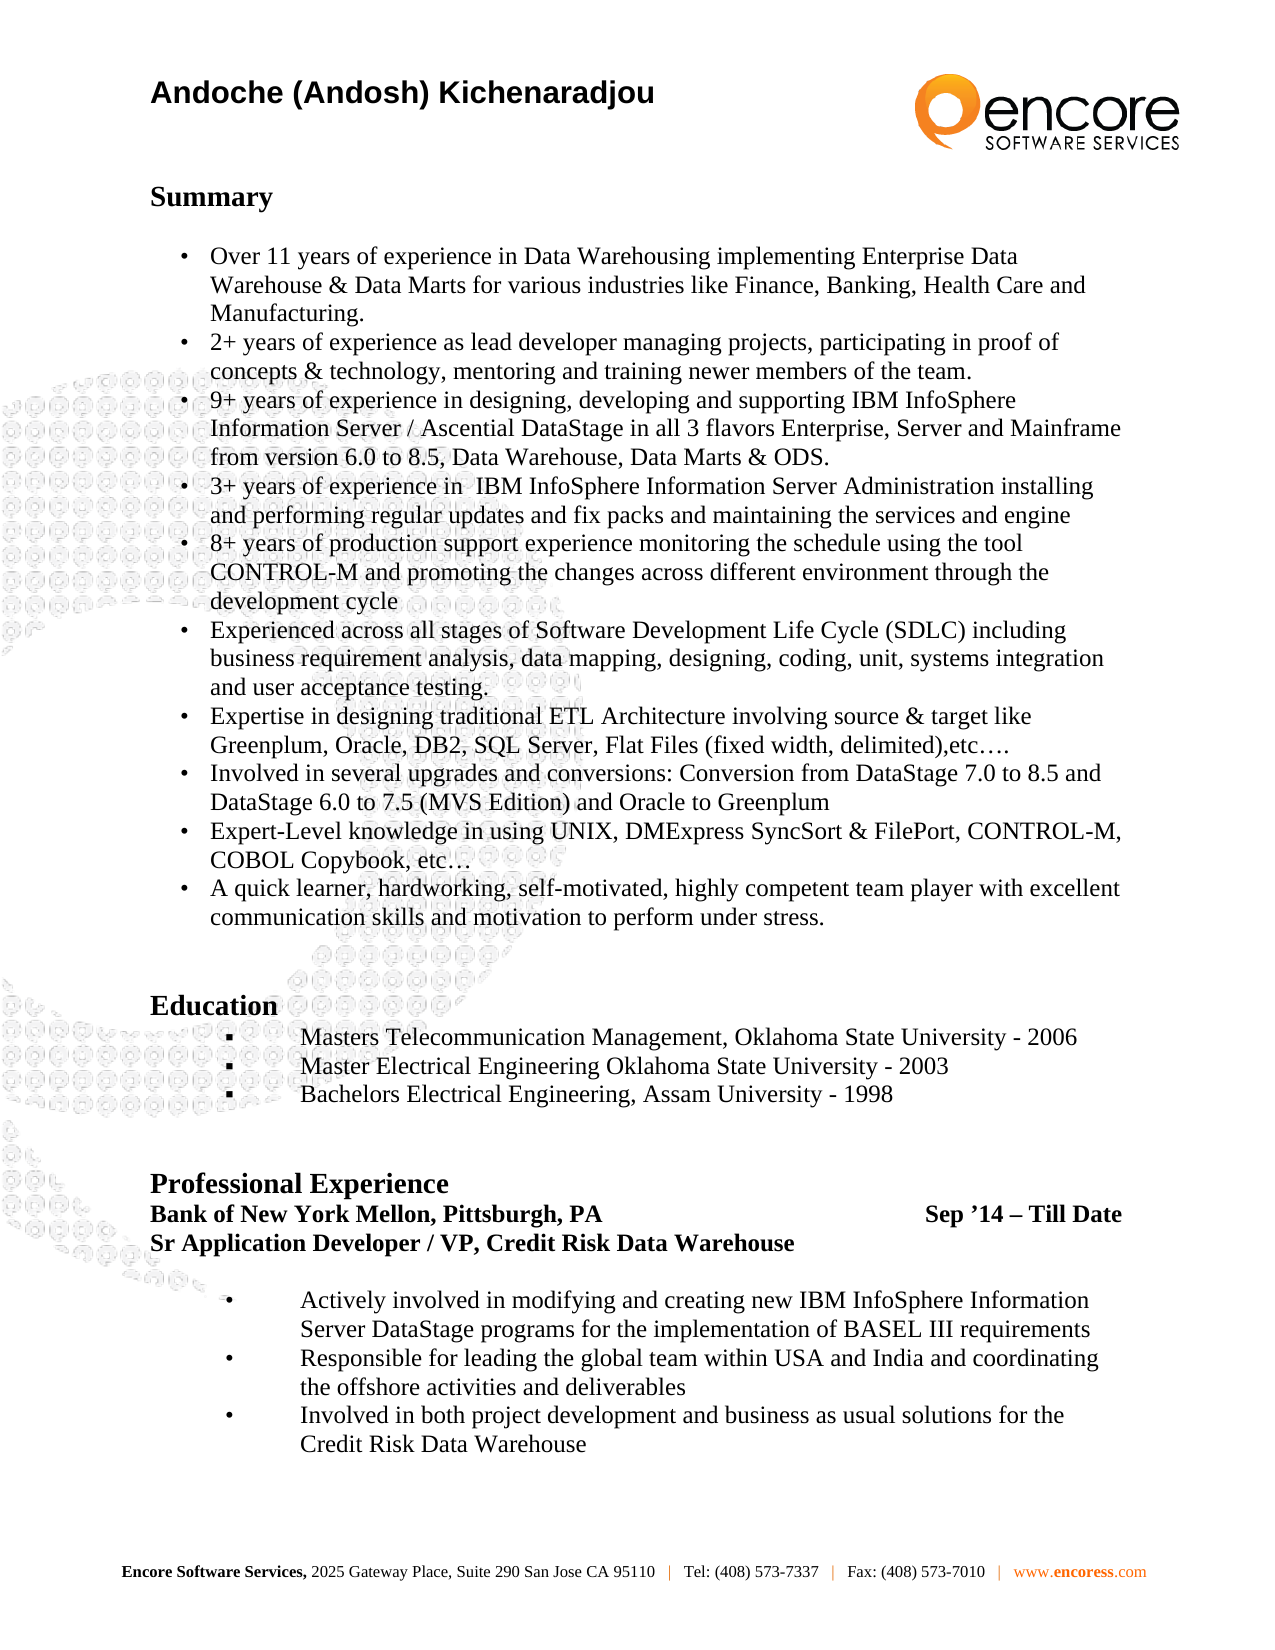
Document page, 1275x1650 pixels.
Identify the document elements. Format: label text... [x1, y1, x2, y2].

text ▪ Masters Telecommunication Management, Oklahoma State University - 2006 [150, 1022, 1125, 1051]
text Summary [150, 179, 1125, 212]
list Expert-Level knowledge in using UNIX, DMExpress SyncSort & FilePort, CONTROL-M, COBOL Copybook, etc… [180, 816, 1125, 873]
text Sr Application Developer / VP, Credit Risk Data Warehouse [150, 1228, 1125, 1257]
list Responsible for leading the global team within USA and India and coordinating the offshore activities and deliverables [225, 1343, 1125, 1401]
list Involved in several upgrades and conversions: Conversion from DataStage 7.0 to 8.5 and DataStage 6.0 to 7.5 (MVS Edition) and Oracle to Greenplum [180, 758, 1125, 816]
picture [0, 349, 607, 1311]
list Actively involved in modifying and creating new IBM InfoSphere Information Server DataStage programs for the implementation of BASEL III requirements [225, 1286, 1125, 1343]
text Professional Experience [150, 1166, 1125, 1199]
list A quick learner, hardworking, self-motivated, highly competent team player with excellent communication skills and motivation to perform under stress. [180, 873, 1125, 931]
text Education [150, 988, 1125, 1022]
text Bank of New York Mellon, Pittsburgh, PA Sep ’14 – Till Date [150, 1199, 1125, 1228]
list 8+ years of production support experience monitoring the schedule using the tool CONTROL-M and promoting the changes across different environment through the development cycle [180, 528, 1125, 615]
list Experienced across all stages of Software Development Life Cycle (SDLC) including business requirement analysis, data mapping, designing, coding, unit, systems integration and user acceptance testing. [180, 615, 1125, 701]
list 9+ years of experience in designing, developing and supporting IBM InfoSphere Information Server / Ascential DataStage in all 3 flavors Enterprise, Server and Mainframe from version 6.0 to 8.5, Data Warehouse, Data Marts & ODS. [180, 385, 1125, 471]
text ▪ Bachelors Electrical Engineering, Assam University - 1998 [150, 1079, 1125, 1108]
text ▪ Master Electrical Engineering Oklahoma State University - 2003 [150, 1051, 1125, 1079]
picture [911, 71, 1186, 154]
list 3+ years of experience in IBM InfoSphere Information Server Administration installing and performing regular updates and fix packs and maintaining the services and engine [180, 471, 1125, 528]
list Expertise in designing traditional ETL Architecture involving source & target like Greenplum, Oracle, DB2, SQL Server, Flat Files (fixed width, delimited),etc…. [180, 701, 1125, 758]
list 2+ years of experience as lead developer managing projects, participating in proof of concepts & technology, mentoring and training newer members of the team. [180, 327, 1125, 385]
list Over 11 years of experience in Data Warehousing implementing Enterprise Data Warehouse & Data Marts for various industries like Finance, Banking, Health Care and Manufacturing. [180, 241, 1125, 327]
list Involved in both project development and business as usual solutions for the Credit Risk Data Warehouse [225, 1401, 1125, 1458]
